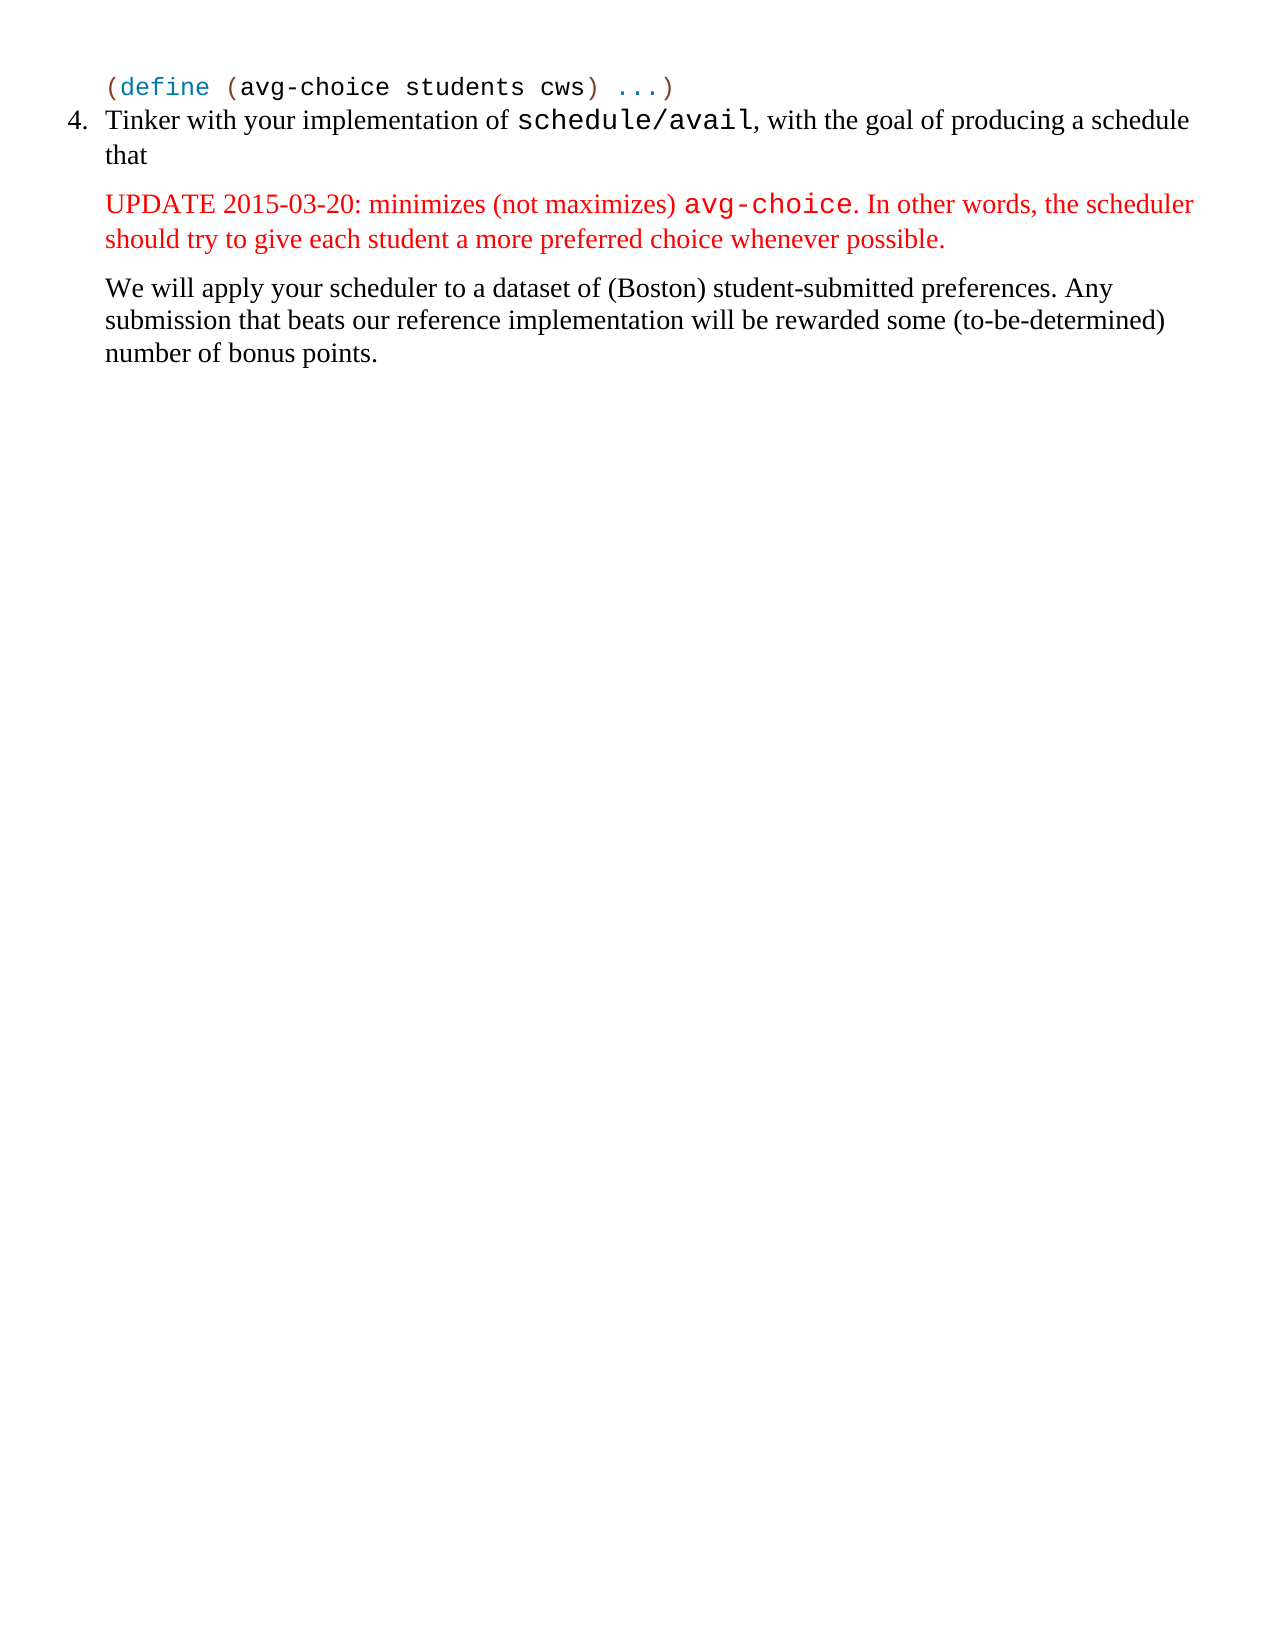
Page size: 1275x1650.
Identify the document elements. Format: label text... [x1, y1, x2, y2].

text We will apply your scheduler to a dataset of (Boston) student-submitted preferences. Any submission that beats our reference implementation will be rewarded some (to-be-determined) number of bonus points. [105, 271, 1200, 368]
text UPDATE 2015-03-20: minimizes (not maximizes) avg-choice. In other words, the scheduler should try to give each student a more preferred choice whenever possible. [105, 187, 1200, 254]
table_cell (define (avg-choice students cws) ...) [105, 75, 840, 103]
list Tinker with your implementation of schedule/avail, with the goal of producing a schedule that [67, 103, 1200, 171]
